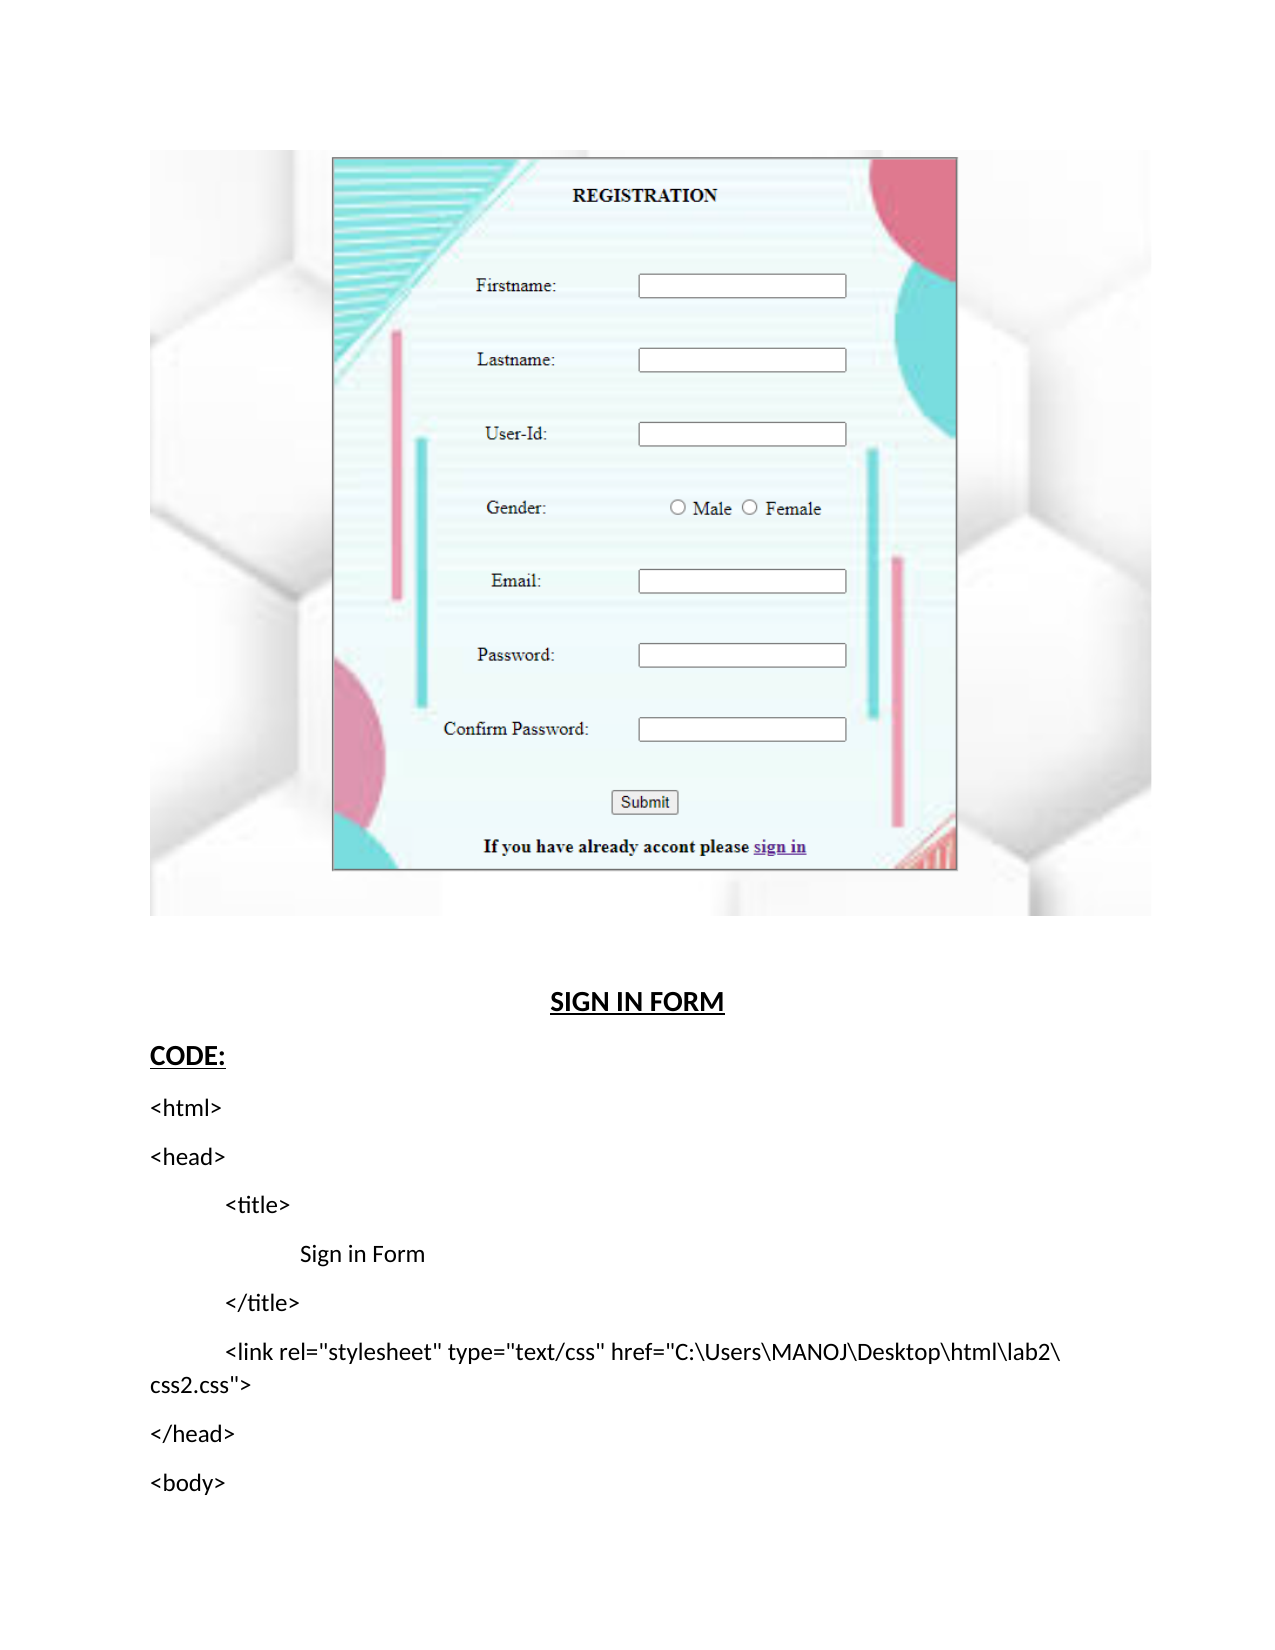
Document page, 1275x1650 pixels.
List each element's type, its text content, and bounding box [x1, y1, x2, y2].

text <body> [150, 1467, 1125, 1497]
text <link rel="stylesheet" type="text/css" href="C:\Users\MANOJ\Desktop\html\lab2\css2.css"> [150, 1336, 1125, 1399]
picture [150, 150, 1152, 916]
text <html> [150, 1092, 1125, 1122]
text </title> [150, 1287, 1125, 1318]
text CODE: [150, 1037, 1125, 1073]
text <title> [150, 1189, 1125, 1220]
text Sign in Form [150, 1238, 1125, 1269]
text SIGN IN FORM [150, 983, 1125, 1018]
text </head> [150, 1418, 1125, 1448]
text <head> [150, 1141, 1125, 1171]
